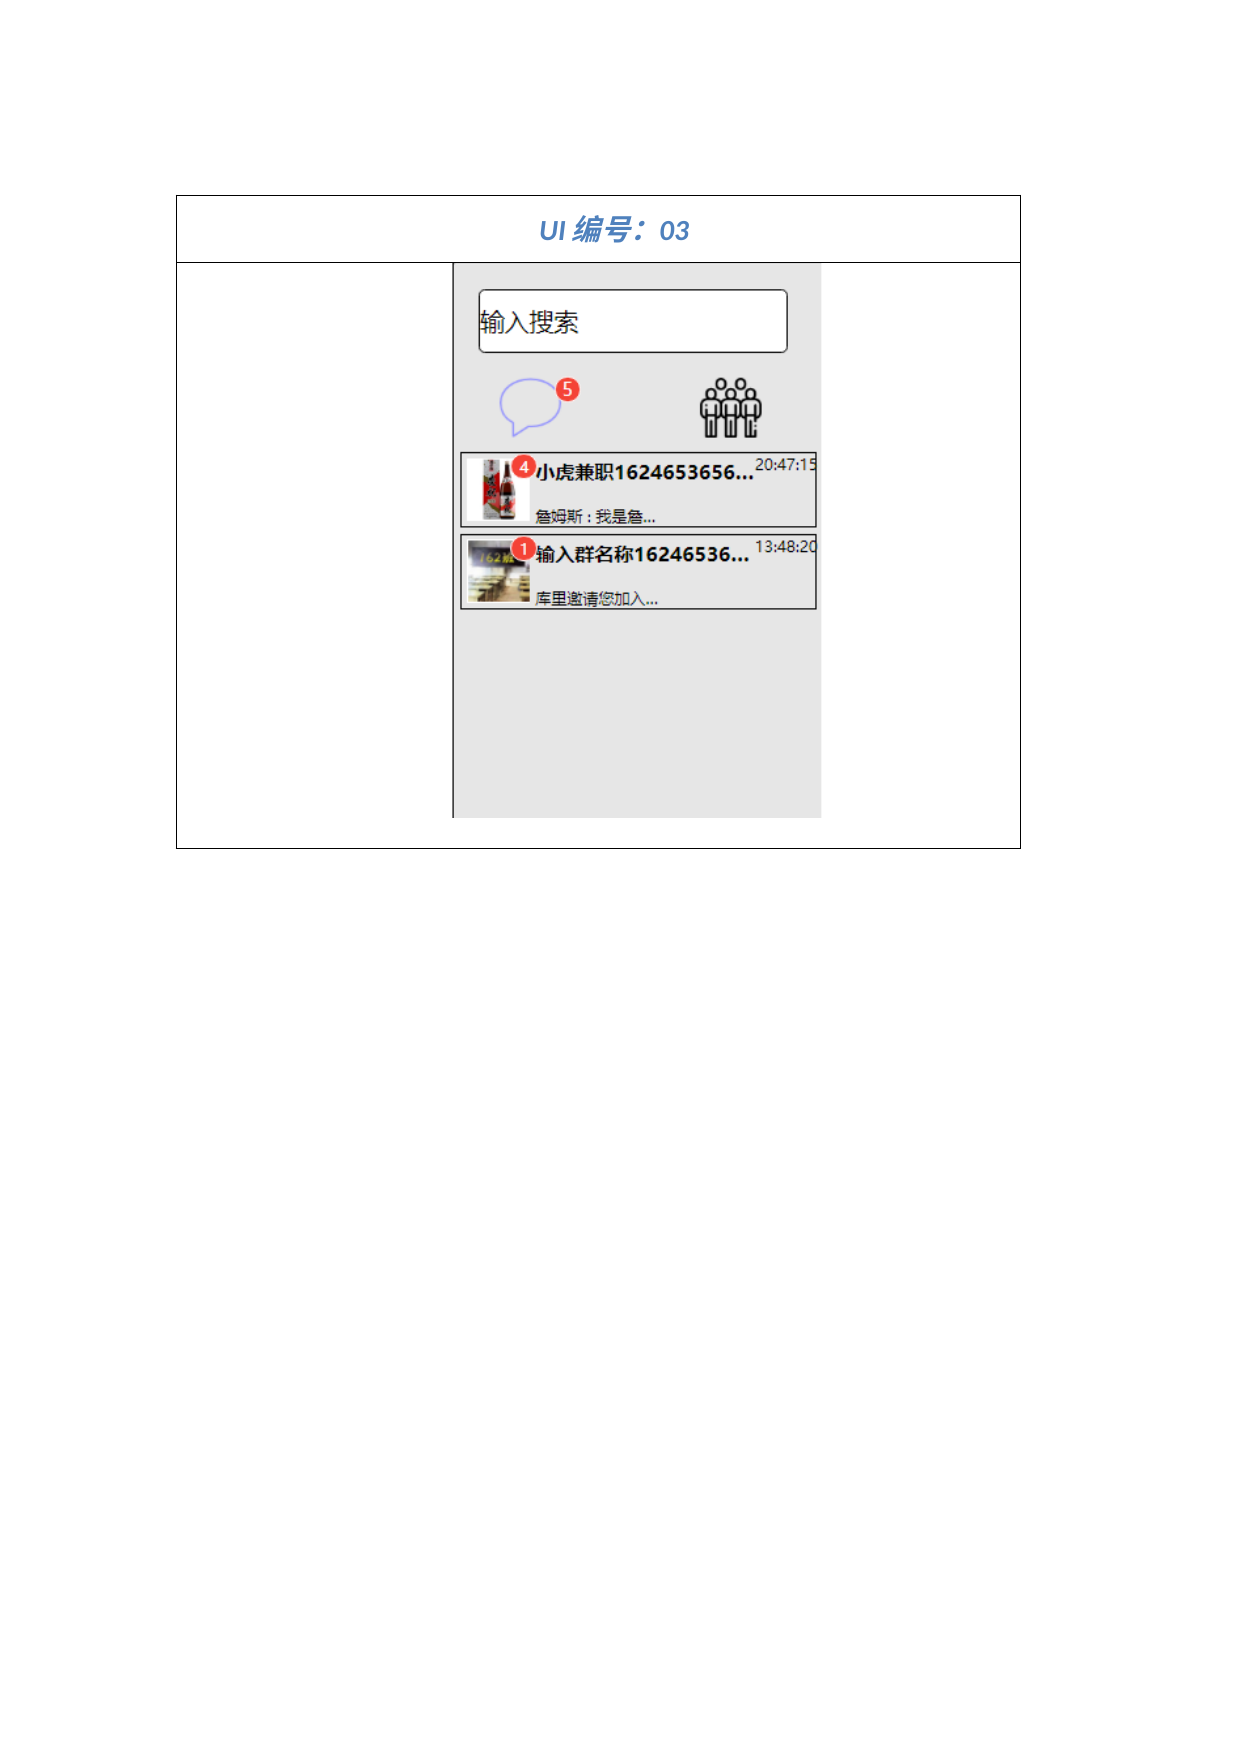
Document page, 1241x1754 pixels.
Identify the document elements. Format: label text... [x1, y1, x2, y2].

table_header UI编号：03 [177, 196, 1020, 262]
table_cell [177, 263, 1020, 848]
